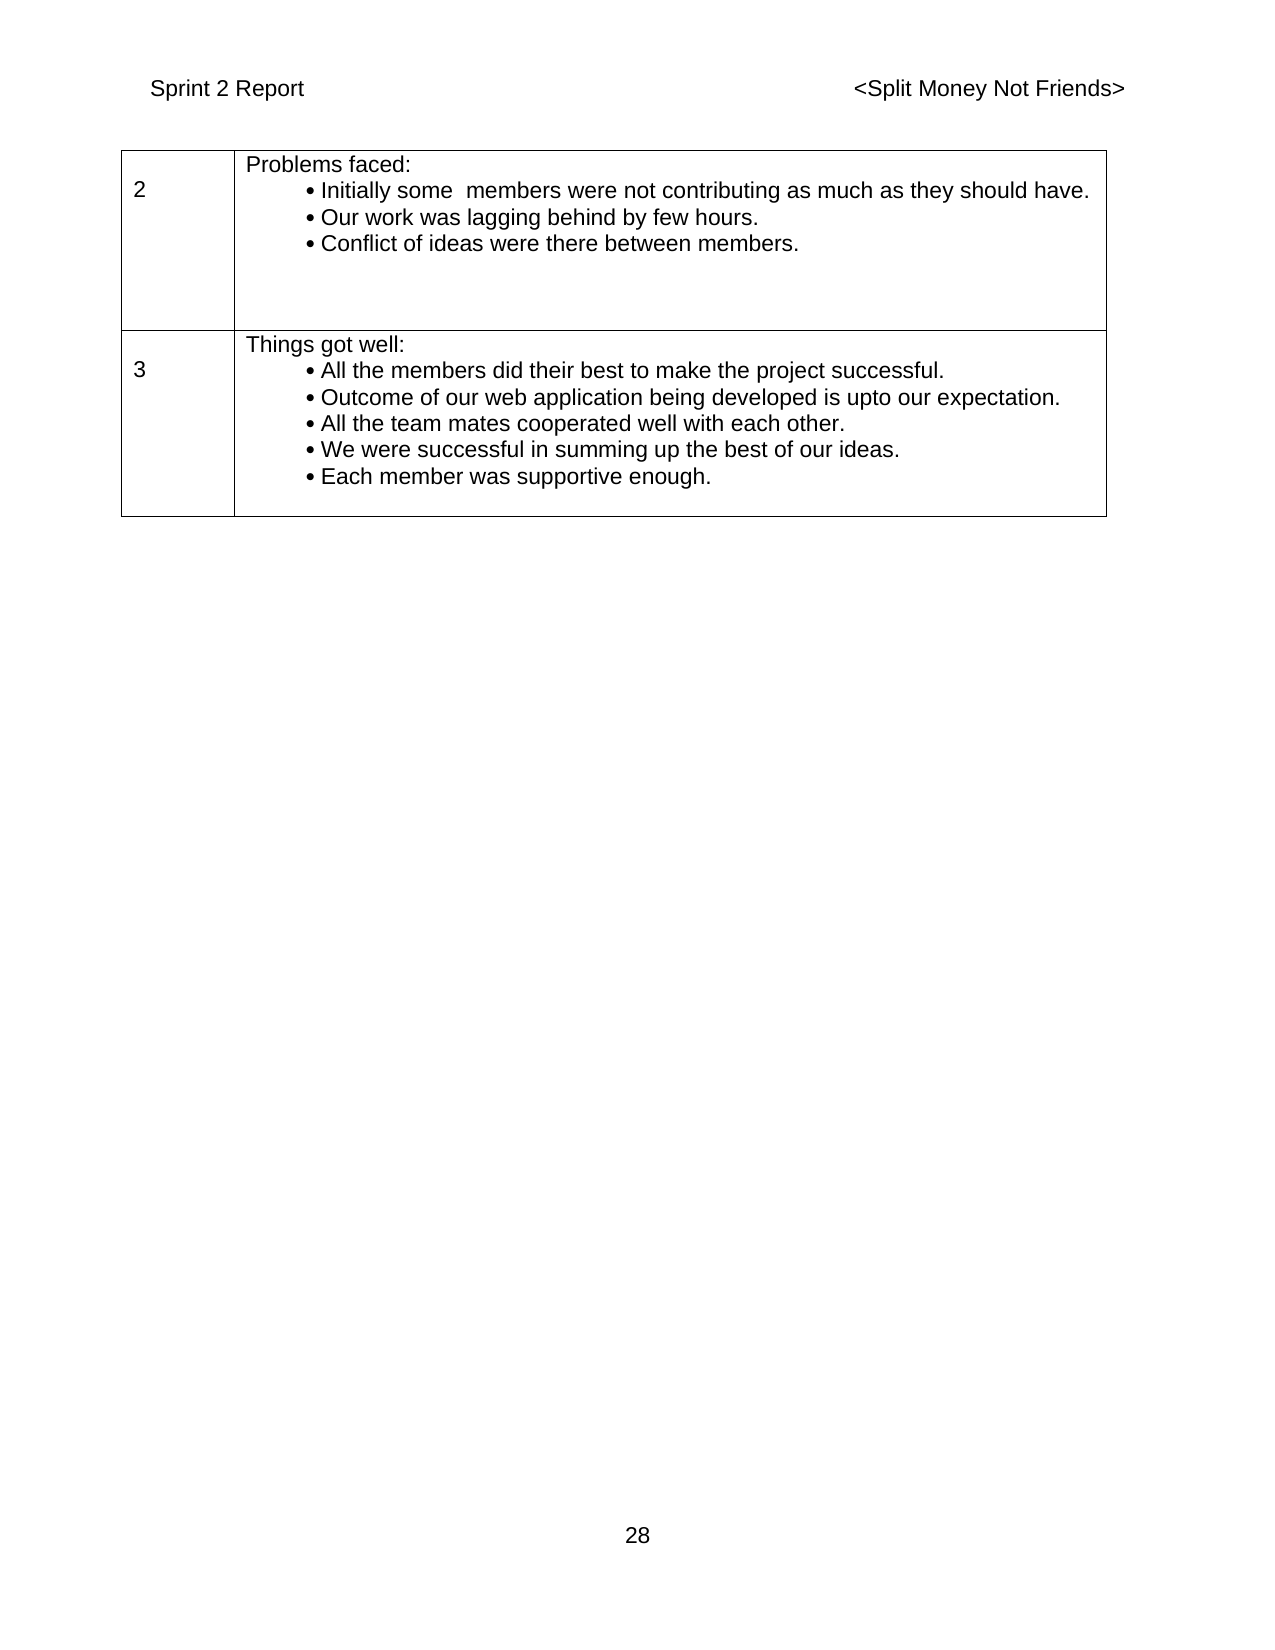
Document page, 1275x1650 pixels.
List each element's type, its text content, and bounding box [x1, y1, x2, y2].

table_cell Things got well: All the members did their best to make the project successful. Outcome of our web application being developed is upto our expectation. All the team mates cooperated well with each other. We were successful in summing up the best of our ideas. Each member was supportive enough. [235, 331, 1106, 516]
table_cell 3 [122, 331, 234, 516]
table_cell 2 [122, 151, 234, 330]
table_cell Problems faced: Initially some members were not contributing as much as they should have. Our work was lagging behind by few hours. Conflict of ideas were there between members. [235, 151, 1106, 330]
